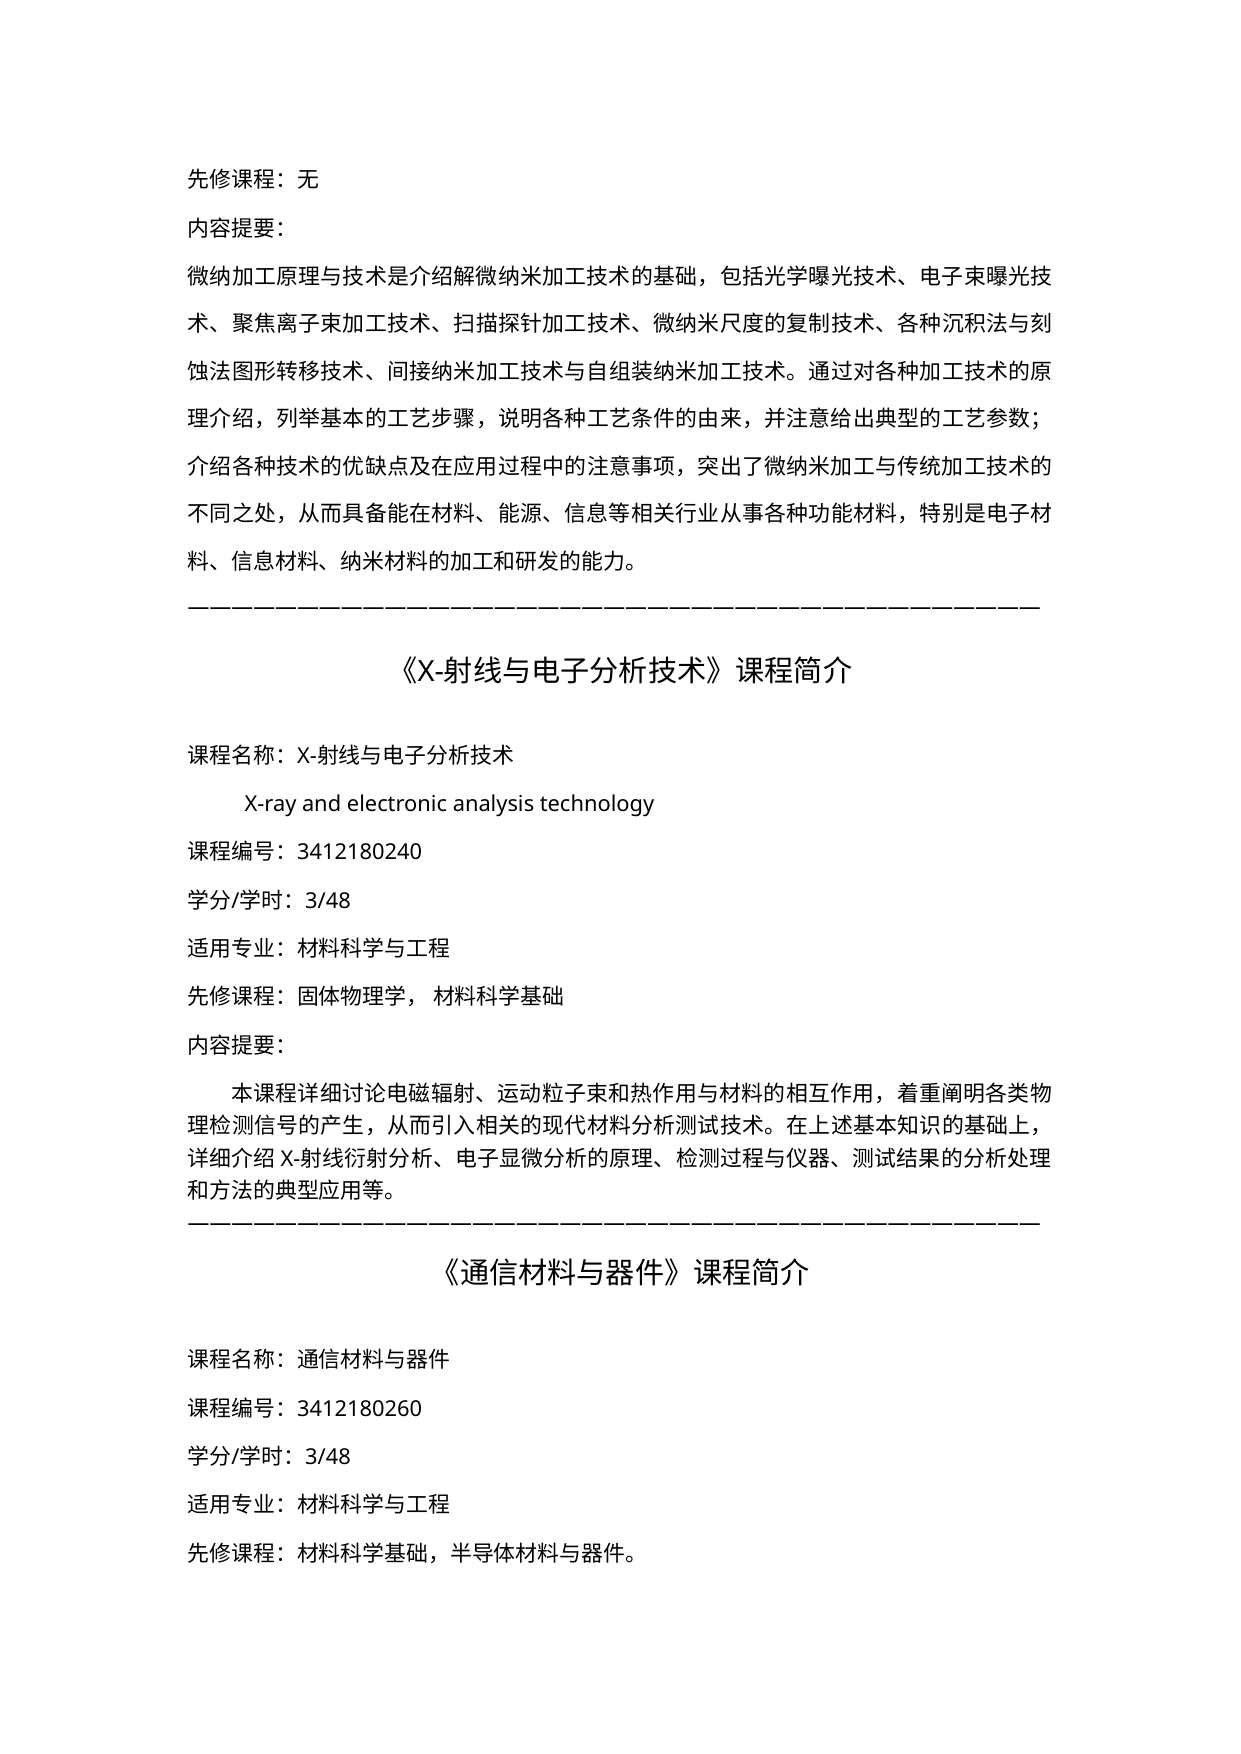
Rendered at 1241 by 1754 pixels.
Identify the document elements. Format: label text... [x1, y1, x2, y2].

subtitle 《X-射线与电子分析技术》课程简介 [187, 636, 1053, 701]
text 本课程详细讨论电磁辐射、运动粒子束和热作用与材料的相互作用，着重阐明各类物理检测信号的产生，从而引入相关的现代材料分析测试技术。在上述基本知识的基础上，详细介绍X-射线衍射分析、电子显微分析的原理、检测过程与仪器、测试结果的分析处理和方法的典型应用等。 [187, 1076, 1053, 1206]
text 先修课程：材料科学基础，半导体材料与器件。 [187, 1535, 1053, 1568]
text ——————————————————————————————————————— [187, 1206, 1053, 1238]
text 《通信材料与器件》课程简介 [187, 1238, 1053, 1303]
text 内容提要： [187, 1027, 1053, 1060]
text 课程编号：3412180240 [187, 834, 1053, 866]
text ——————————————————————————————————————— [187, 591, 1053, 621]
text 内容提要： [187, 210, 1053, 243]
text 适用专业：材料科学与工程 [187, 931, 1053, 963]
text X-ray and electronic analysis technology [187, 787, 1053, 819]
text 适用专业：材料科学与工程 [187, 1487, 1053, 1519]
text 学分/学时：3/48 [187, 882, 1053, 915]
text 学分/学时：3/48 [187, 1439, 1053, 1471]
text 先修课程：无 [187, 162, 1053, 194]
text 先修课程：固体物理学， 材料科学基础 [187, 979, 1053, 1011]
text 课程名称：X-射线与电子分析技术 [187, 738, 1053, 771]
text 课程编号：3412180260 [187, 1390, 1053, 1423]
text 微纳加工原理与技术是介绍解微纳米加工技术的基础，包括光学曝光技术、电子束曝光技术、聚焦离子束加工技术、扫描探针加工技术、微纳米尺度的复制技术、各种沉积法与刻蚀法图形转移技术、间接纳米加工技术与自组装纳米加工技术。通过对各种加工技术的原理介绍，列举基本的工艺步骤，说明各种工艺条件的由来，并注意给出典型的工艺参数；介绍各种技术的优缺点及在应用过程中的注意事项，突出了微纳米加工与传统加工技术的不同之处，从而具备能在材料、能源、信息等相关行业从事各种功能材料，特别是电子材料、信息材料、纳米材料的加工和研发的能力。 [187, 259, 1053, 575]
text 课程名称：通信材料与器件 [187, 1342, 1053, 1374]
